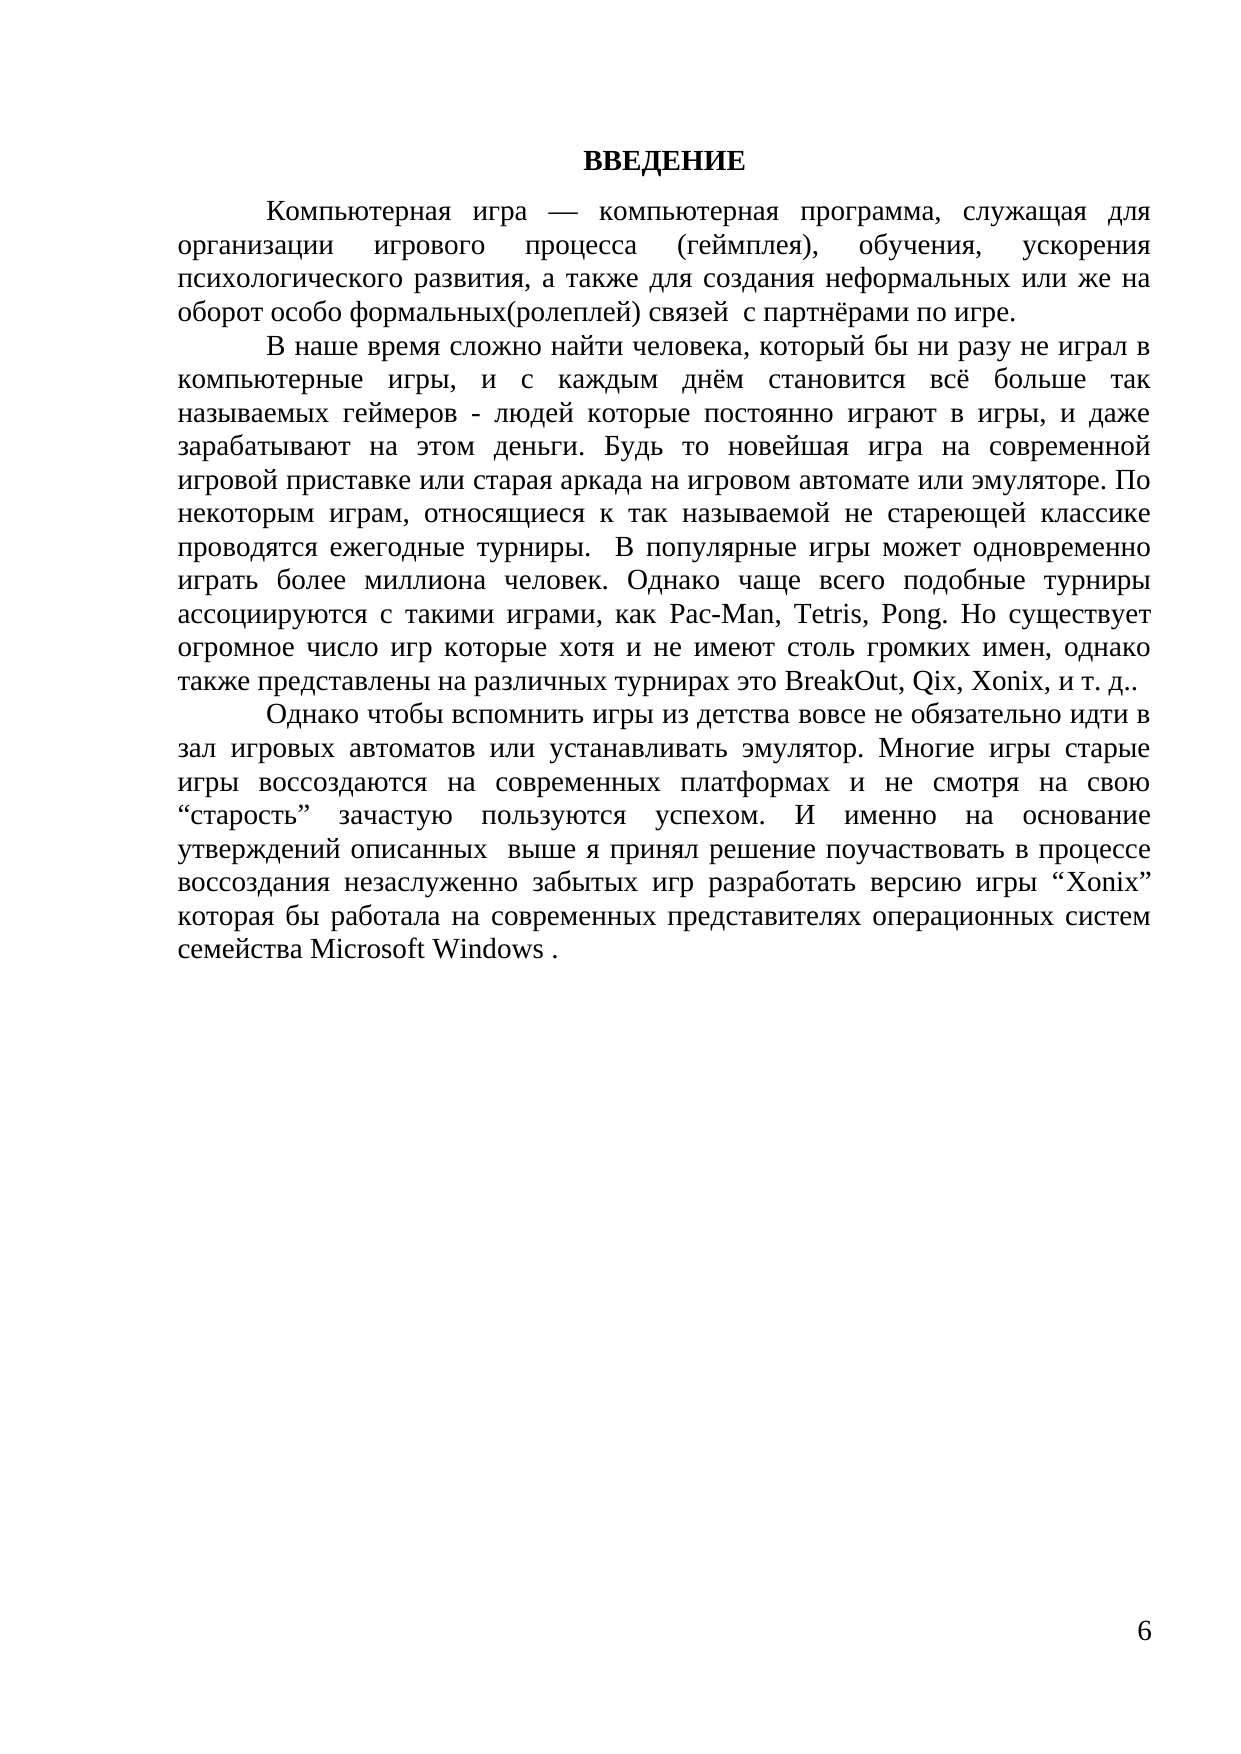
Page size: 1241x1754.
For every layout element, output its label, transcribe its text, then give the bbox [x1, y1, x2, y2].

list Компьютерная игра — компьютерная программа, служащая для организации игрового процесса (геймплея), обучения, ускорения психологического развития, а также для создания неформальных или же на оборот особо формальных(ролеплей) связей с партнёрами по игре. [177, 193, 1152, 328]
list Однако чтобы вспомнить игры из детства вовсе не обязательно идти в зал игровых автоматов или устанавливать эмулятор. Многие игры старые игры воссоздаются на современных платформах и не смотря на свою “старость” зачастую пользуются успехом. И именно на основание утверждений описанных выше я принял решение поучаствовать в процессе воссоздания незаслуженно забытых игр разработать версию игры “Xonix” которая бы работала на современных представителях операционных систем семейства Microsoft Windows . [177, 697, 1152, 965]
text Введение [177, 143, 1152, 177]
list В наше время сложно найти человека, который бы ни разу не играл в компьютерные игры, и с каждым днём становится всё больше так называемых геймеров - людей которые постоянно играют в игры, и даже зарабатывают на этом деньги. Будь то новейшая игра на современной игровой приставке или старая аркада на игровом автомате или эмуляторе. По некоторым играм, относящиеся к так называемой не стареющей классике проводятся ежегодные турниры. В популярные игры может одновременно играть более миллиона человек. Однако чаще всего подобные турниры ассоциируются с такими играми, как Pac-Man, Tetris, Pong. Но существует огромное число игр которые хотя и не имеют столь громких имен, однако также представлены на различных турнирах это BreakOut, Qix, Xonix, и т. д.. [177, 328, 1152, 697]
